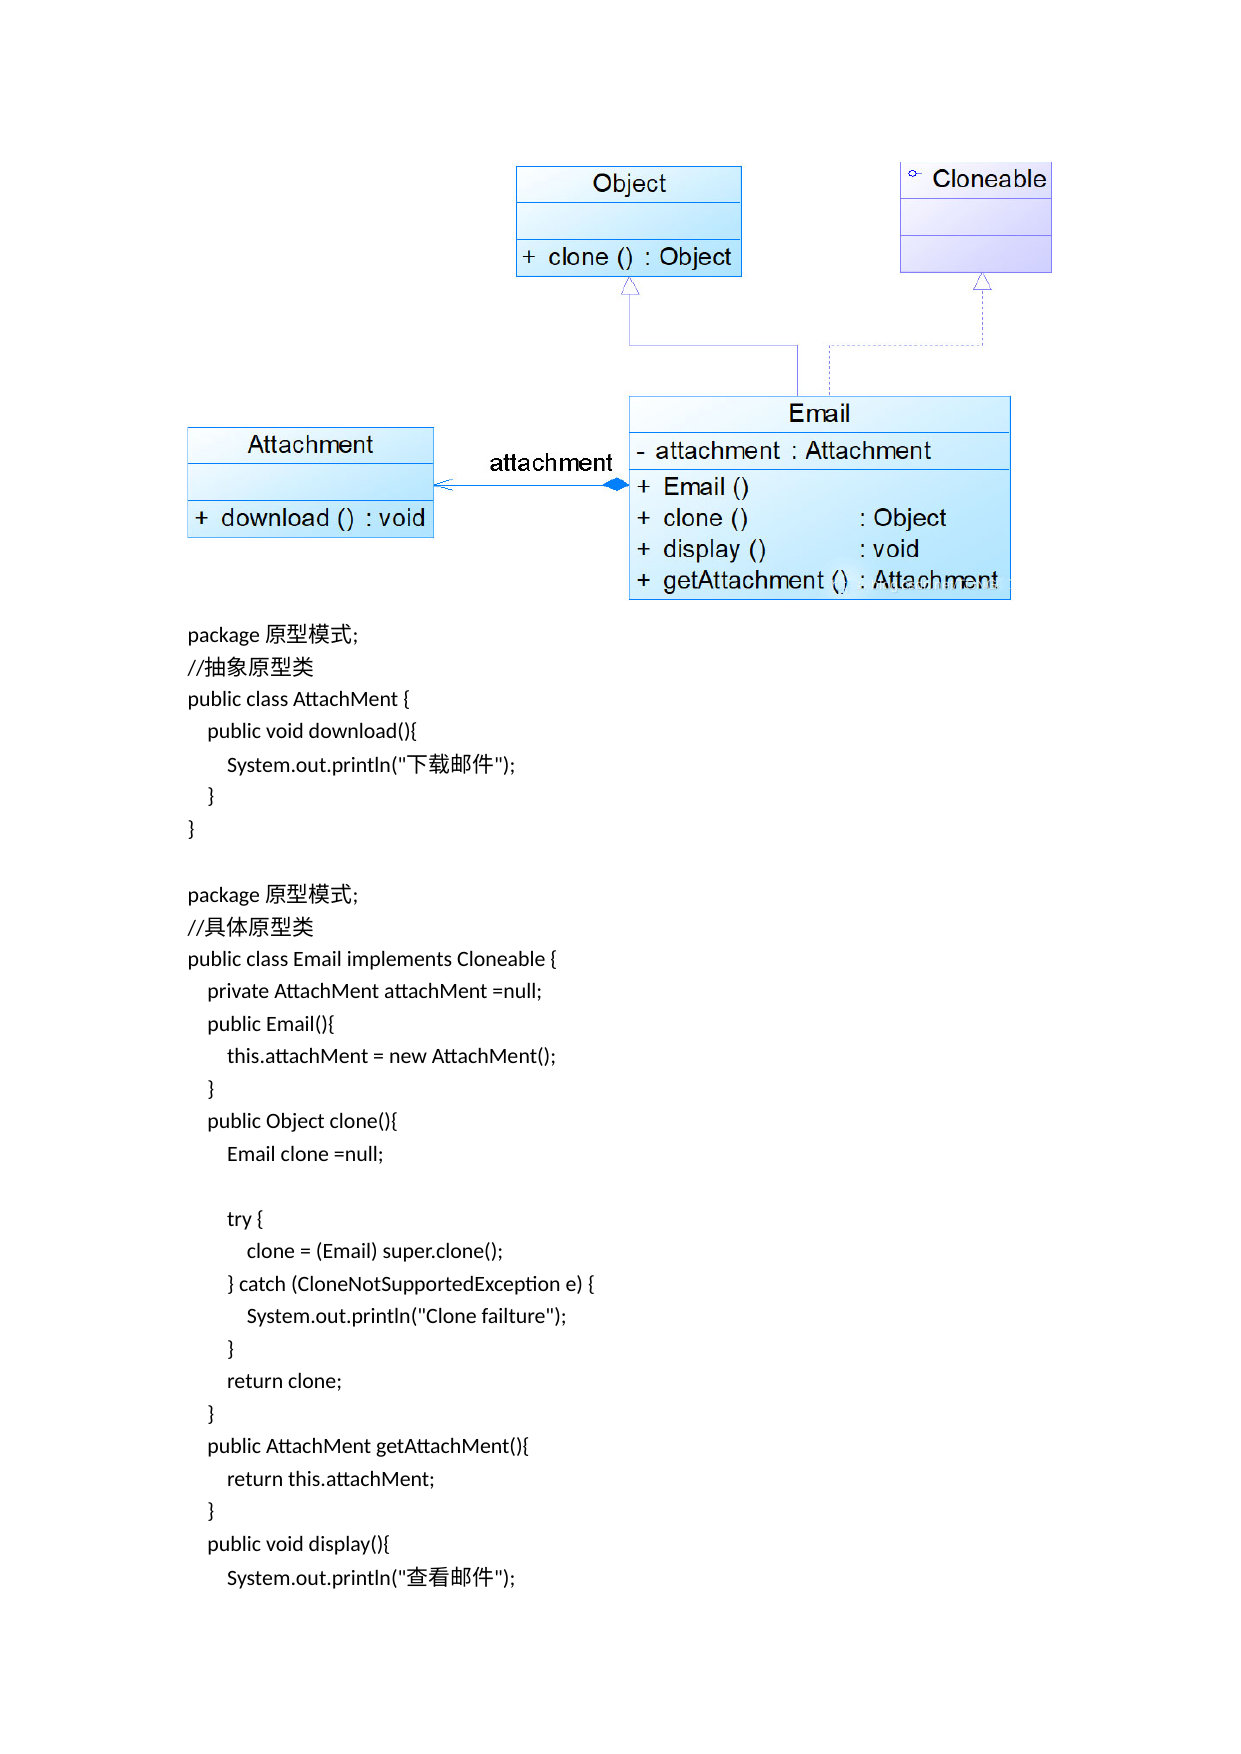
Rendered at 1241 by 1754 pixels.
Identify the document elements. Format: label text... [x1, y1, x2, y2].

text public Object clone(){ [187, 1104, 1053, 1137]
text //抽象原型类 [187, 649, 1053, 682]
text return clone; [187, 1364, 1053, 1397]
text } catch (CloneNotSupportedException e) { [187, 1267, 1053, 1299]
text System.out.println("查看邮件"); [187, 1559, 1053, 1592]
text package 原型模式; [187, 877, 1053, 909]
text public class AttachMent { [187, 682, 1053, 714]
text this.attachMent = new AttachMent(); [187, 1039, 1053, 1072]
text private AttachMent attachMent =null; [187, 974, 1053, 1007]
text } [187, 1332, 1053, 1364]
text } [187, 779, 1053, 812]
text Email clone =null; [187, 1137, 1053, 1169]
text public Email(){ [187, 1007, 1053, 1039]
text } [187, 1072, 1053, 1104]
text } [187, 1397, 1053, 1429]
text System.out.println("下载邮件"); [187, 747, 1053, 779]
text public class Email implements Cloneable { [187, 942, 1053, 974]
text public void display(){ [187, 1527, 1053, 1559]
text package 原型模式; [187, 617, 1053, 649]
text return this.attachMent; [187, 1462, 1053, 1494]
text public void download(){ [187, 714, 1053, 747]
text } [187, 812, 1053, 844]
text public AttachMent getAttachMent(){ [187, 1429, 1053, 1462]
text } [187, 1494, 1053, 1527]
text clone = (Email) super.clone(); [187, 1234, 1053, 1267]
text try { [187, 1202, 1053, 1234]
text //具体原型类 [187, 909, 1053, 942]
picture [187, 162, 1053, 601]
text System.out.println("Clone failture"); [187, 1299, 1053, 1332]
